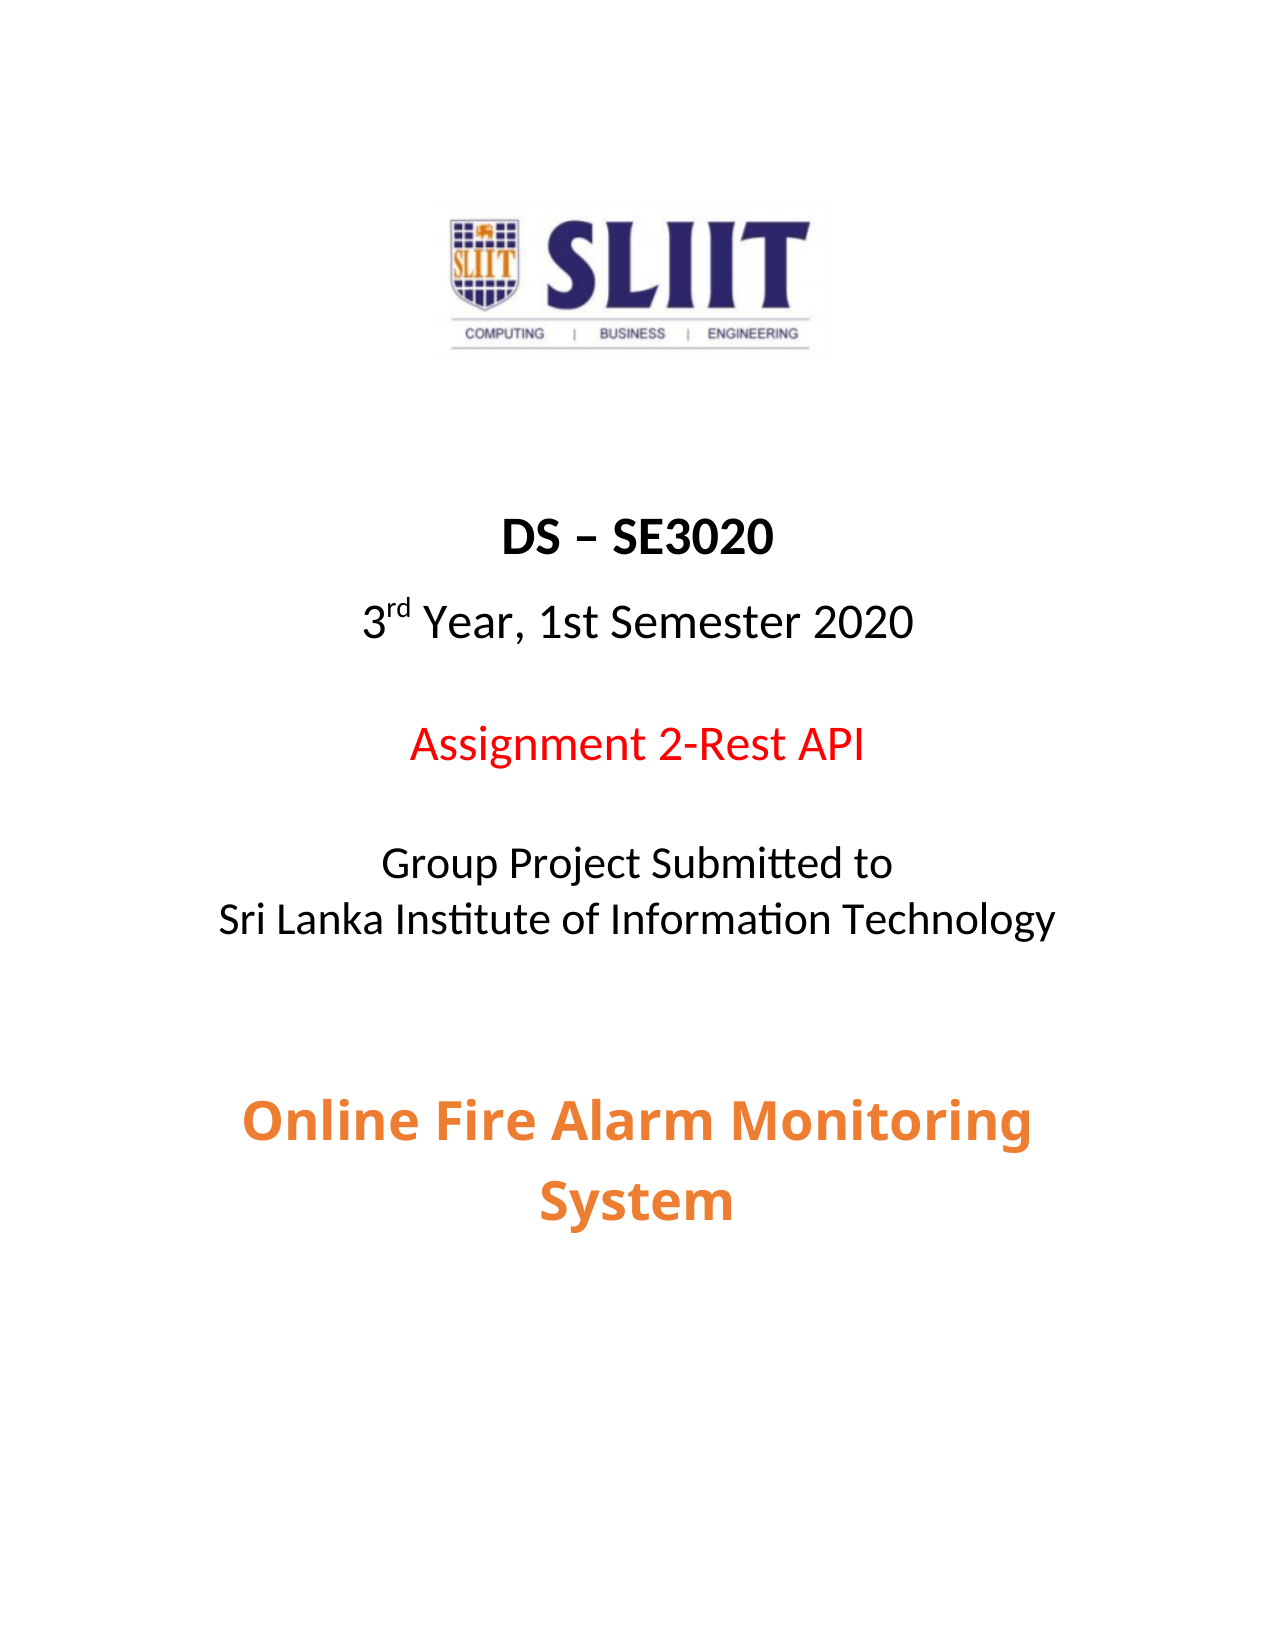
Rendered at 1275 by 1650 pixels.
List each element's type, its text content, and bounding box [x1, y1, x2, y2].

picture [404, 175, 871, 410]
text Group Project Submitted to [150, 834, 1125, 890]
text Assignment 2-Rest API [150, 712, 1125, 773]
subtitle Online Fire Alarm Monitoring System [150, 1082, 1125, 1236]
text 3rd Year, 1st Semester 2020 [150, 589, 1125, 651]
text Sri Lanka Institute of Information Technology [150, 890, 1125, 946]
text DS – SE3020 [150, 502, 1125, 568]
